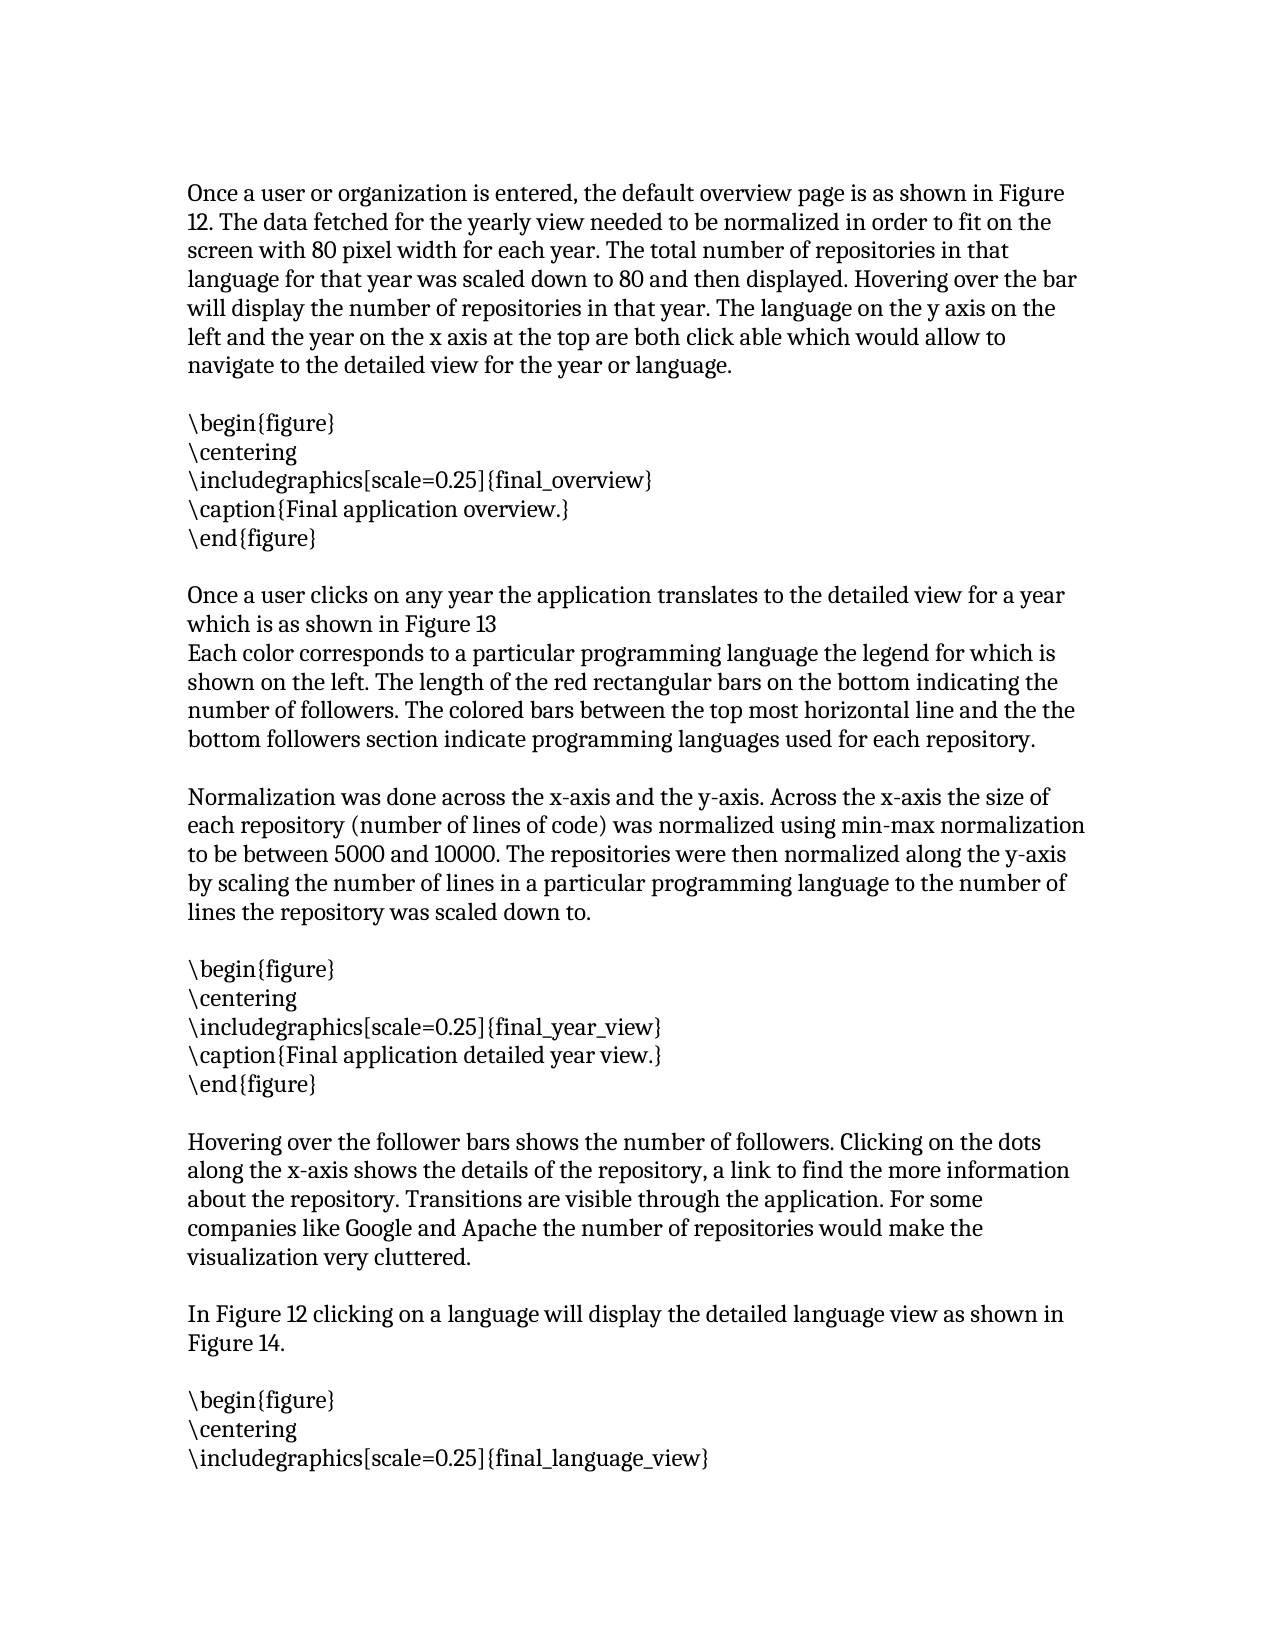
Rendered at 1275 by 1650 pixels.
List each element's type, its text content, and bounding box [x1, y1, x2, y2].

text \caption{Final application overview.} [187, 495, 1087, 524]
text \centering [187, 1415, 1087, 1444]
text \end{figure} [187, 524, 1087, 552]
text Once a user or organization is entered, the default overview page is as shown in Figure 12. The data fetched for the yearly view needed to be normalized in order to fit on the screen with 80 pixel width for each year. The total number of repositories in that language for that year was scaled down to 80 and then displayed. Hovering over the bar will display the number of repositories in that year. The language on the y axis on the left and the year on the x axis at the top are both click able which would allow to navigate to the detailed view for the year or language. [187, 179, 1087, 380]
text \includegraphics[scale=0.25]{final_year_view} [187, 1012, 1087, 1041]
text \caption{Final application detailed year view.} [187, 1041, 1087, 1070]
text \centering [187, 437, 1087, 466]
text \begin{figure} [187, 409, 1087, 437]
text Each color corresponds to a particular programming language the legend for which is shown on the left. The length of the red rectangular bars on the bottom indicating the number of followers. The colored bars between the top most horizontal line and the the bottom followers section indicate programming languages used for each repository. [187, 639, 1087, 754]
text \begin{figure} [187, 1386, 1087, 1415]
text In Figure 12 clicking on a language will display the detailed language view as shown in Figure 14. [187, 1300, 1087, 1357]
text \includegraphics[scale=0.25]{final_language_view} [187, 1444, 1087, 1472]
text Hovering over the follower bars shows the number of followers. Clicking on the dots along the x-axis shows the details of the repository, a link to find the more information about the repository. Transitions are visible through the application. For some companies like Google and Apache the number of repositories would make the visualization very cluttered. [187, 1127, 1087, 1271]
text \includegraphics[scale=0.25]{final_overview} [187, 466, 1087, 495]
text Normalization was done across the x-axis and the y-axis. Across the x-axis the size of each repository (number of lines of code) was normalized using min-max normalization to be between 5000 and 10000. The repositories were then normalized along the y-axis by scaling the number of lines in a particular programming language to the number of lines the repository was scaled down to. [187, 782, 1087, 926]
text \centering [187, 984, 1087, 1012]
text \end{figure} [187, 1070, 1087, 1099]
text Once a user clicks on any year the application translates to the detailed view for a year which is as shown in Figure 13 [187, 581, 1087, 639]
text \begin{figure} [187, 955, 1087, 984]
